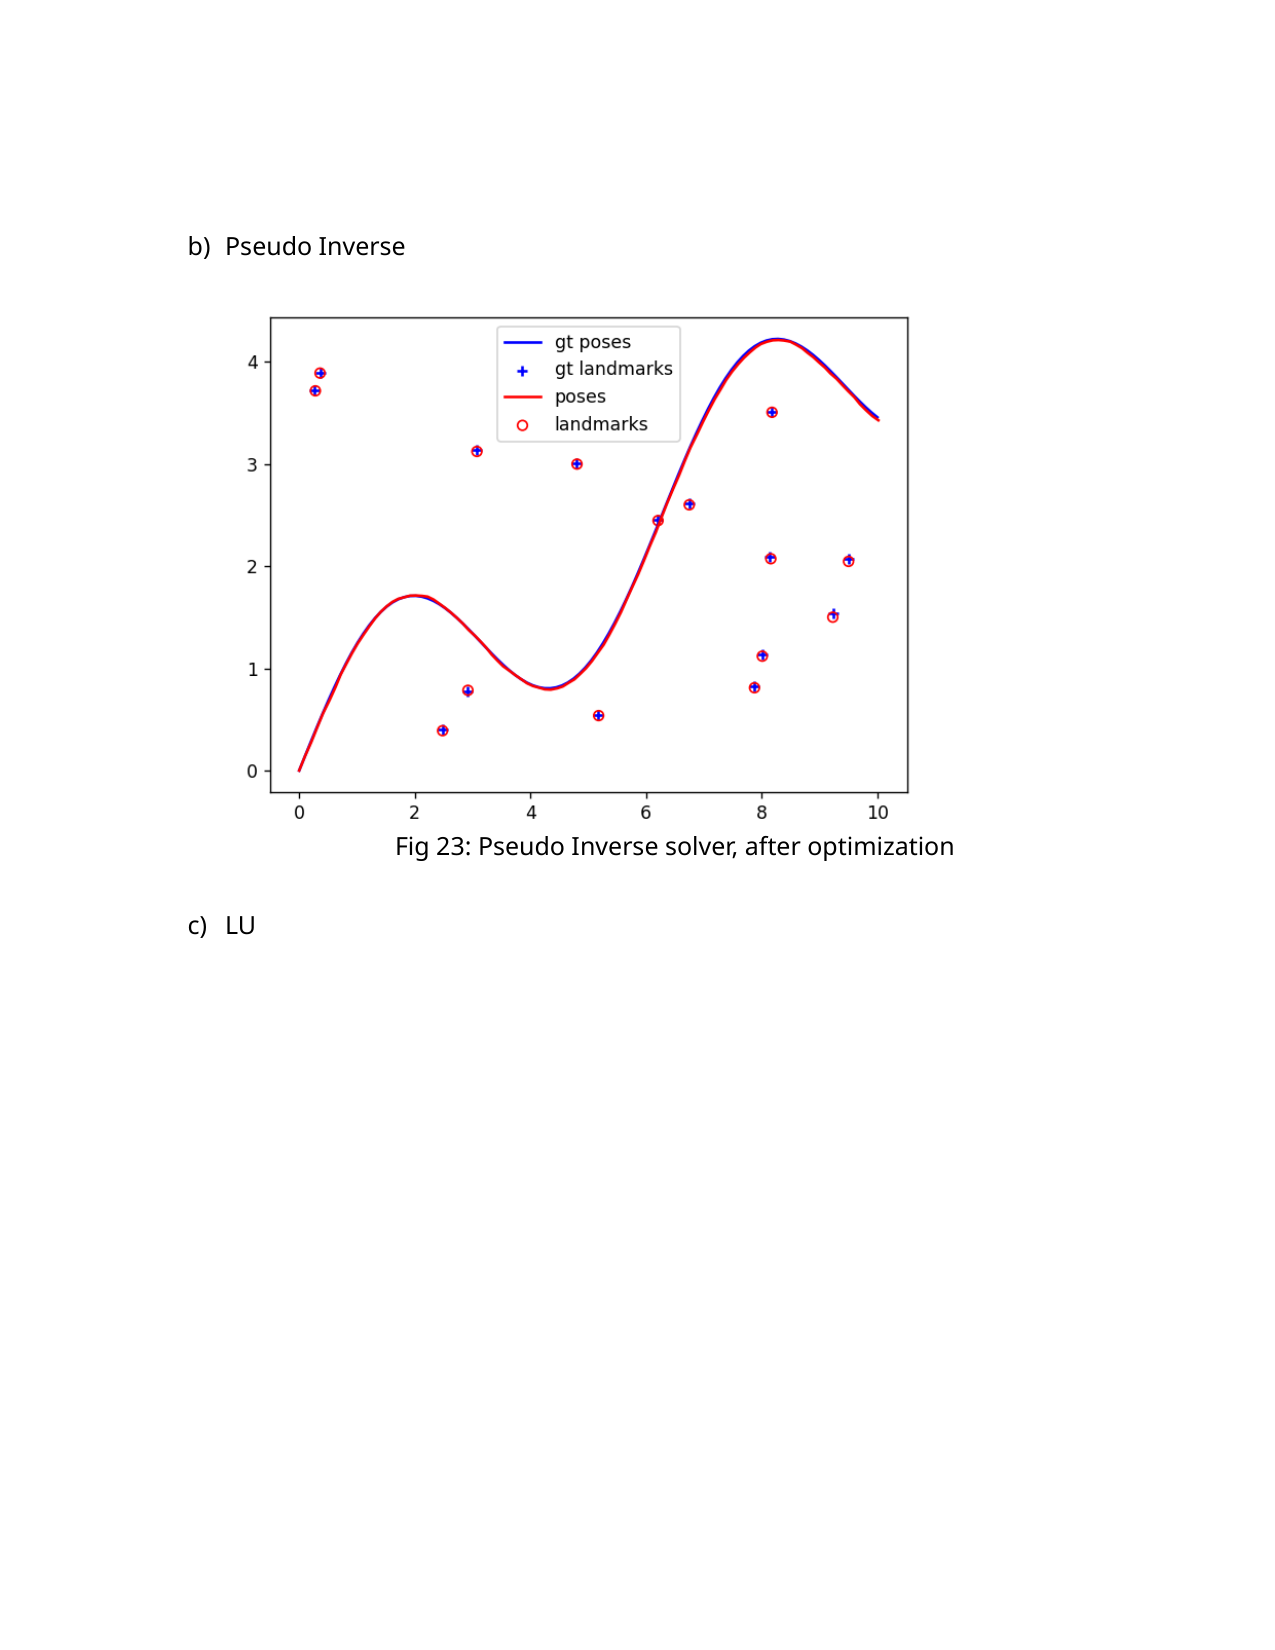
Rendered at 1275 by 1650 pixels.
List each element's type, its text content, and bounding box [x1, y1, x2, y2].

list Pseudo Inverse [187, 228, 1125, 262]
picture [225, 267, 931, 824]
list Fig 23: Pseudo Inverse solver, after optimization [225, 829, 1125, 863]
list LU [187, 907, 1125, 941]
